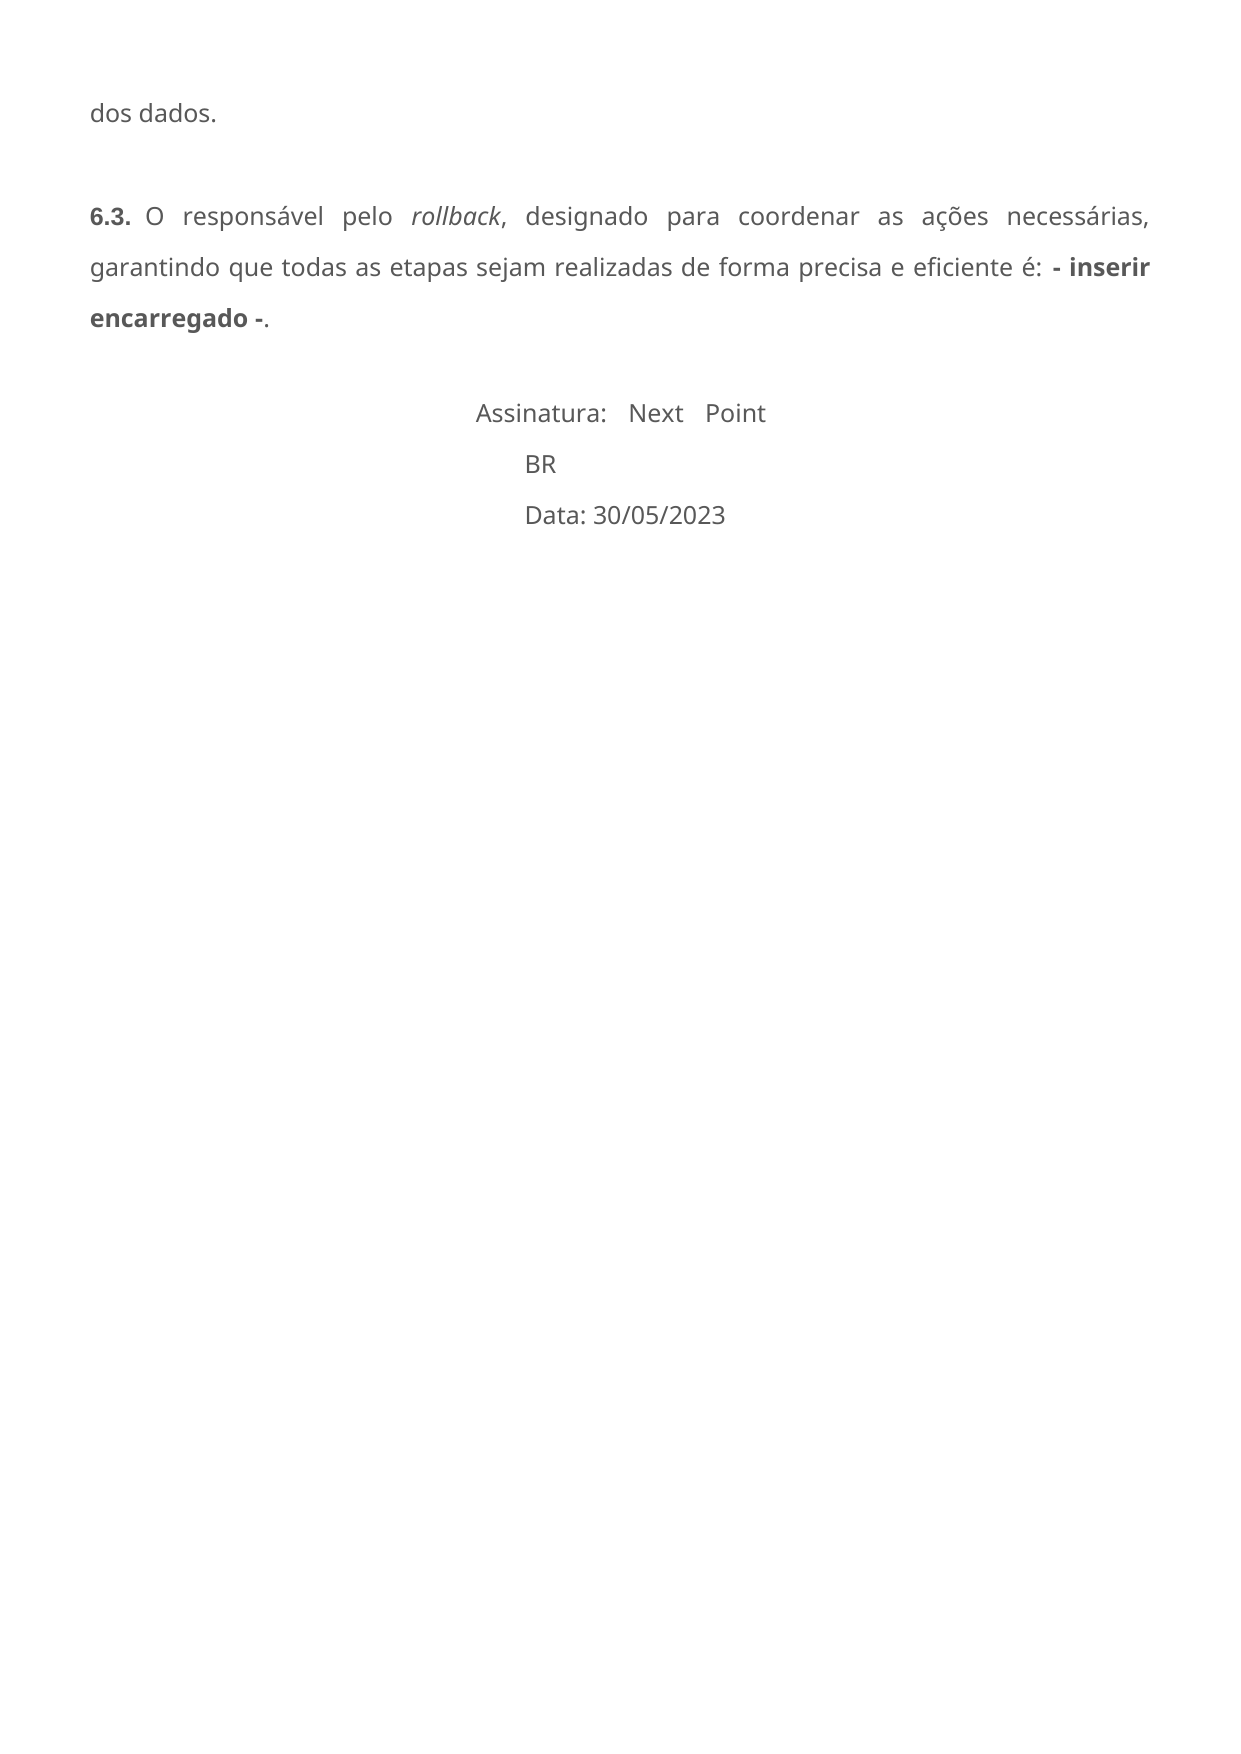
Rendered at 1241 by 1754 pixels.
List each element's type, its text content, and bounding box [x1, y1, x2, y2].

subtitle O responsável pelo rollback, designado para coordenar as ações necessárias, garantindo que todas as etapas sejam realizadas de forma precisa e eficiente é: - inserir encarregado -. [89, 198, 1151, 335]
text Data: 30/05/2023 [476, 497, 766, 531]
text Assinatura: Next Point BR [476, 395, 766, 480]
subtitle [89, 96, 1151, 130]
